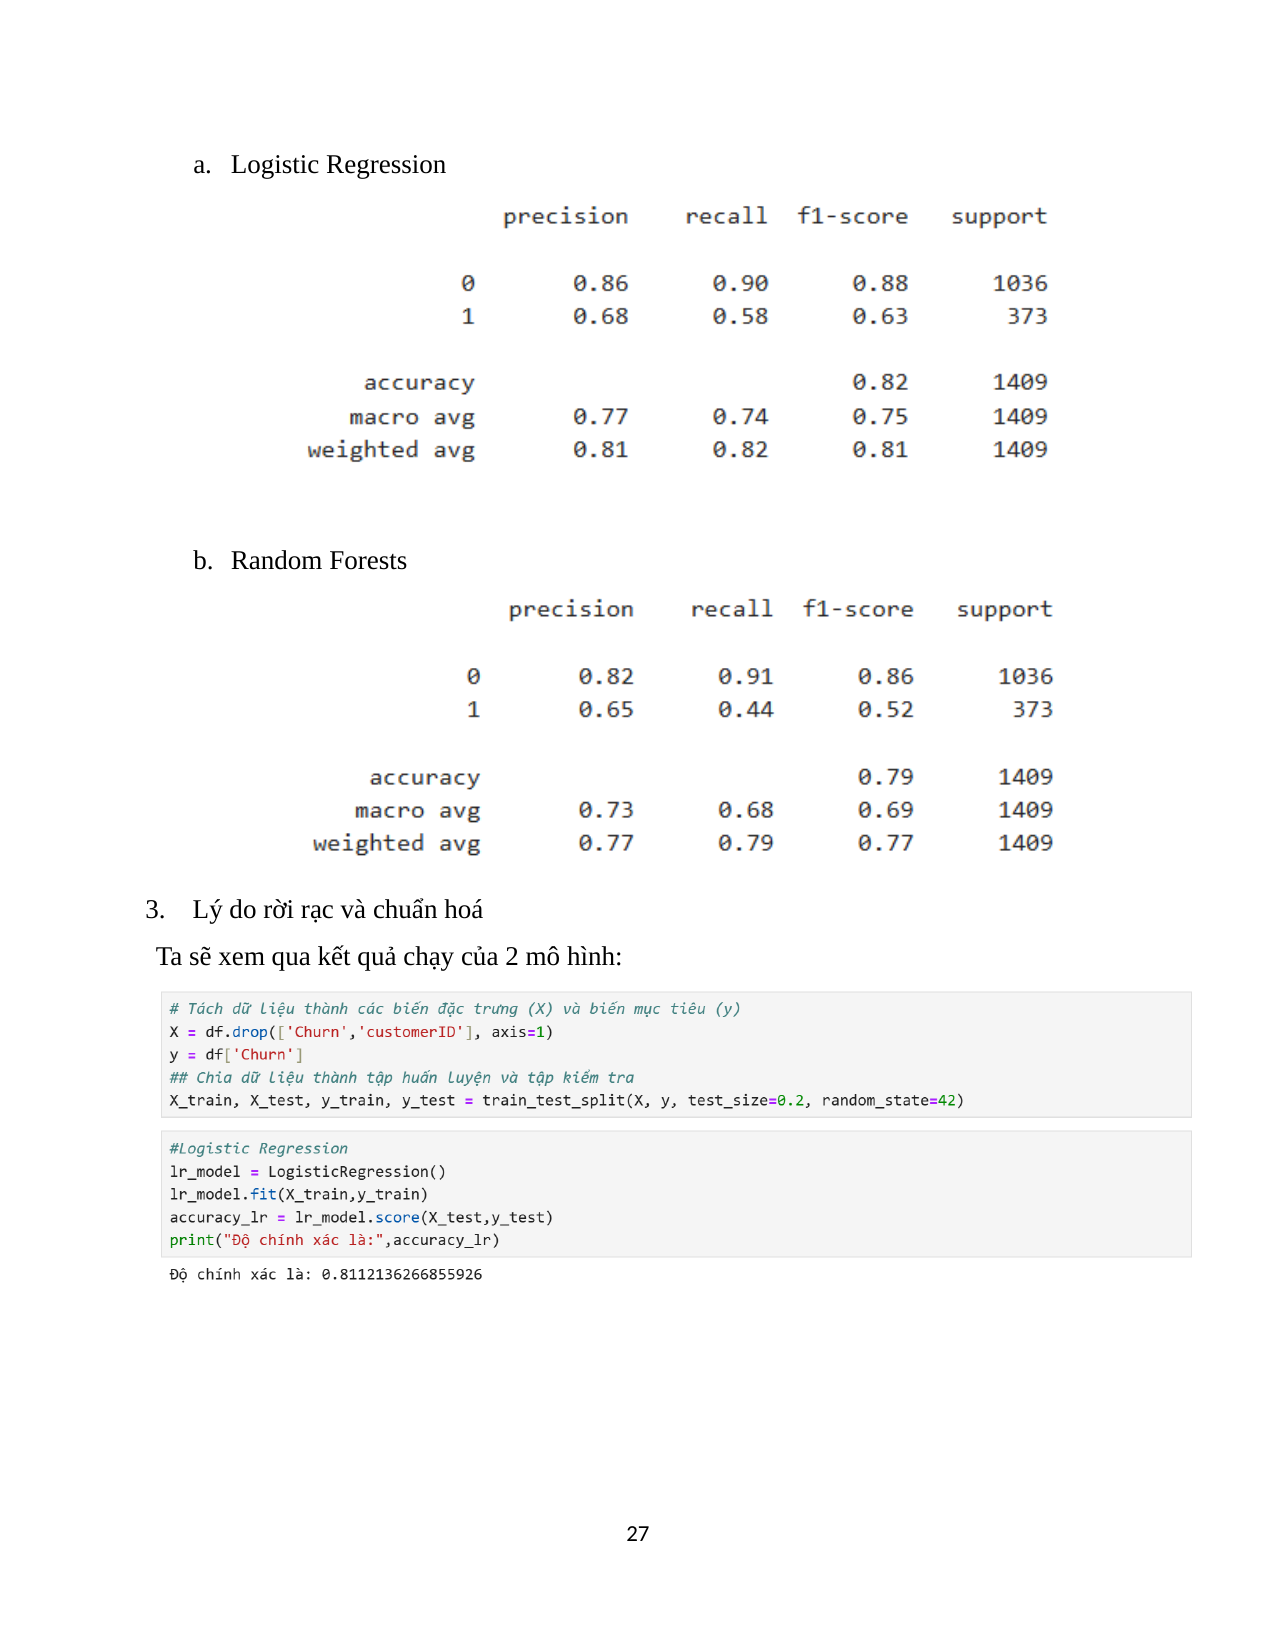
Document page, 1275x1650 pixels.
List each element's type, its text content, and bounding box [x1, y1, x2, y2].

text Ta sẽ xem qua kết quả chạy của 2 mô hình: [156, 940, 1157, 971]
subtitle 3. Lý do rời rạc và chuẩn hoá [118, 893, 1157, 924]
picture [296, 194, 1091, 484]
list Logistic Regression [193, 148, 1157, 179]
list Random Forests [193, 544, 1157, 575]
picture [155, 986, 1195, 1283]
picture [300, 590, 1087, 876]
